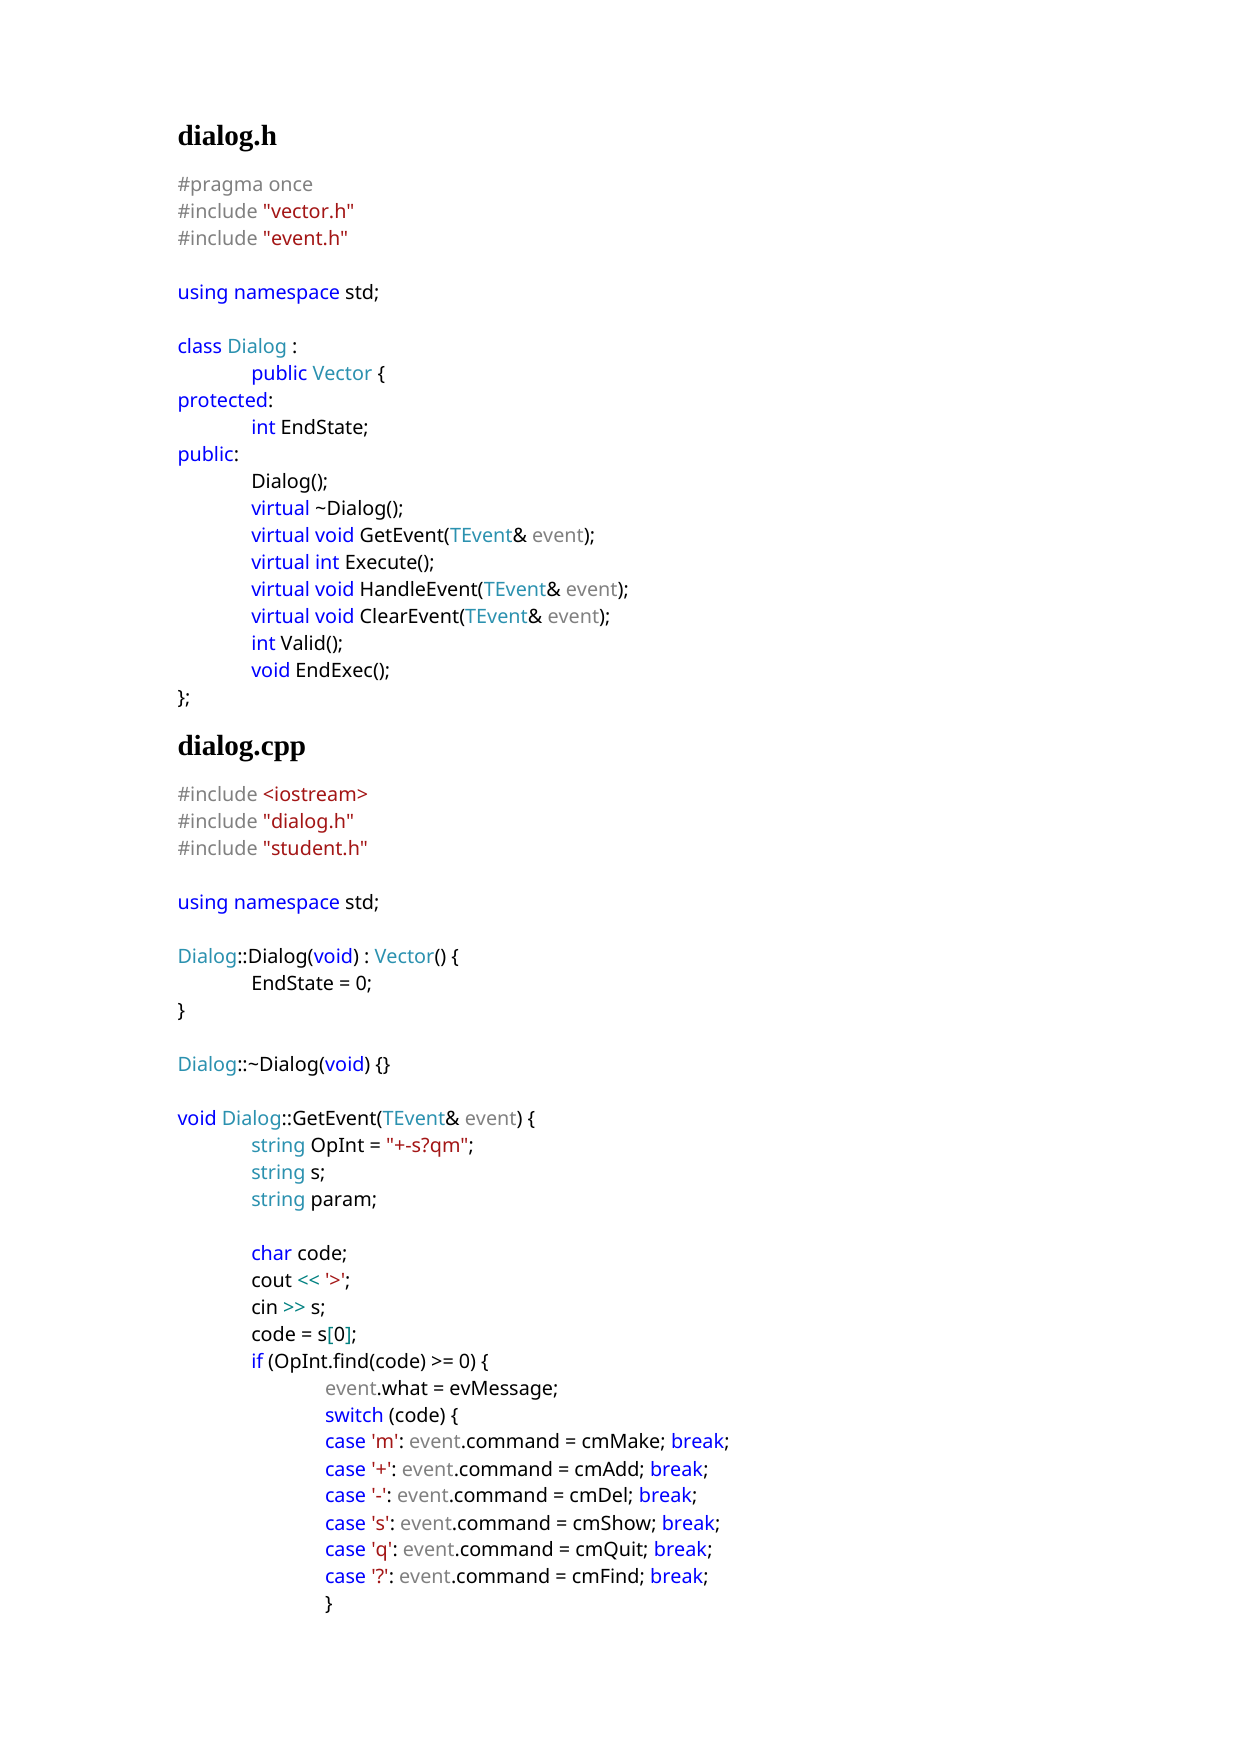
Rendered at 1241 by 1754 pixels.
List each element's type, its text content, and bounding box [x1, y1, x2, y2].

text Dialog::Dialog(void) : Vector() { [177, 942, 1152, 969]
text char code; [177, 1239, 1152, 1266]
text code = s[0]; [177, 1320, 1152, 1347]
text case 's': event.command = cmShow; break; [177, 1509, 1152, 1536]
text int EndState; [177, 413, 1152, 440]
text virtual void HandleEvent(TEvent& event); [177, 575, 1152, 602]
text virtual ~Dialog(); [177, 494, 1152, 521]
text Dialog(); [177, 467, 1152, 494]
text int Valid(); [177, 629, 1152, 656]
text case '+': event.command = cmAdd; break; [177, 1455, 1152, 1482]
text #include <iostream> [177, 780, 1152, 807]
text string param; [177, 1185, 1152, 1212]
text #include "dialog.h" [177, 807, 1152, 834]
text virtual int Execute(); [177, 548, 1152, 575]
text switch (code) { [177, 1401, 1152, 1428]
text dialog.h [177, 118, 1152, 152]
text cin >> s; [177, 1293, 1152, 1320]
text string OpInt = "+-s?qm"; [177, 1131, 1152, 1158]
text dialog.cpp [177, 728, 1152, 762]
text virtual void GetEvent(TEvent& event); [177, 521, 1152, 548]
text class Dialog : [177, 332, 1152, 359]
text #pragma once [177, 170, 1152, 197]
text void EndExec(); [177, 656, 1152, 683]
text } [177, 996, 1152, 1023]
text if (OpInt.find(code) >= 0) { [177, 1347, 1152, 1374]
text public Vector { [177, 359, 1152, 386]
text }; [177, 683, 1152, 710]
text public: [177, 440, 1152, 467]
text EndState = 0; [177, 969, 1152, 996]
text Dialog::~Dialog(void) {} [177, 1050, 1152, 1077]
text case '-': event.command = cmDel; break; [177, 1482, 1152, 1509]
text event.what = evMessage; [177, 1374, 1152, 1401]
text #include "student.h" [177, 834, 1152, 861]
text cout << '>'; [177, 1266, 1152, 1293]
text case 'q': event.command = cmQuit; break; [177, 1536, 1152, 1563]
text using namespace std; [177, 888, 1152, 915]
text virtual void ClearEvent(TEvent& event); [177, 602, 1152, 629]
text case 'm': event.command = cmMake; break; [177, 1428, 1152, 1455]
text using namespace std; [177, 278, 1152, 305]
text case '?': event.command = cmFind; break; [177, 1563, 1152, 1590]
text protected: [177, 386, 1152, 413]
text } [177, 1590, 1152, 1617]
text #include "vector.h" [177, 197, 1152, 224]
text void Dialog::GetEvent(TEvent& event) { [177, 1104, 1152, 1131]
text #include "event.h" [177, 224, 1152, 251]
text string s; [177, 1158, 1152, 1185]
